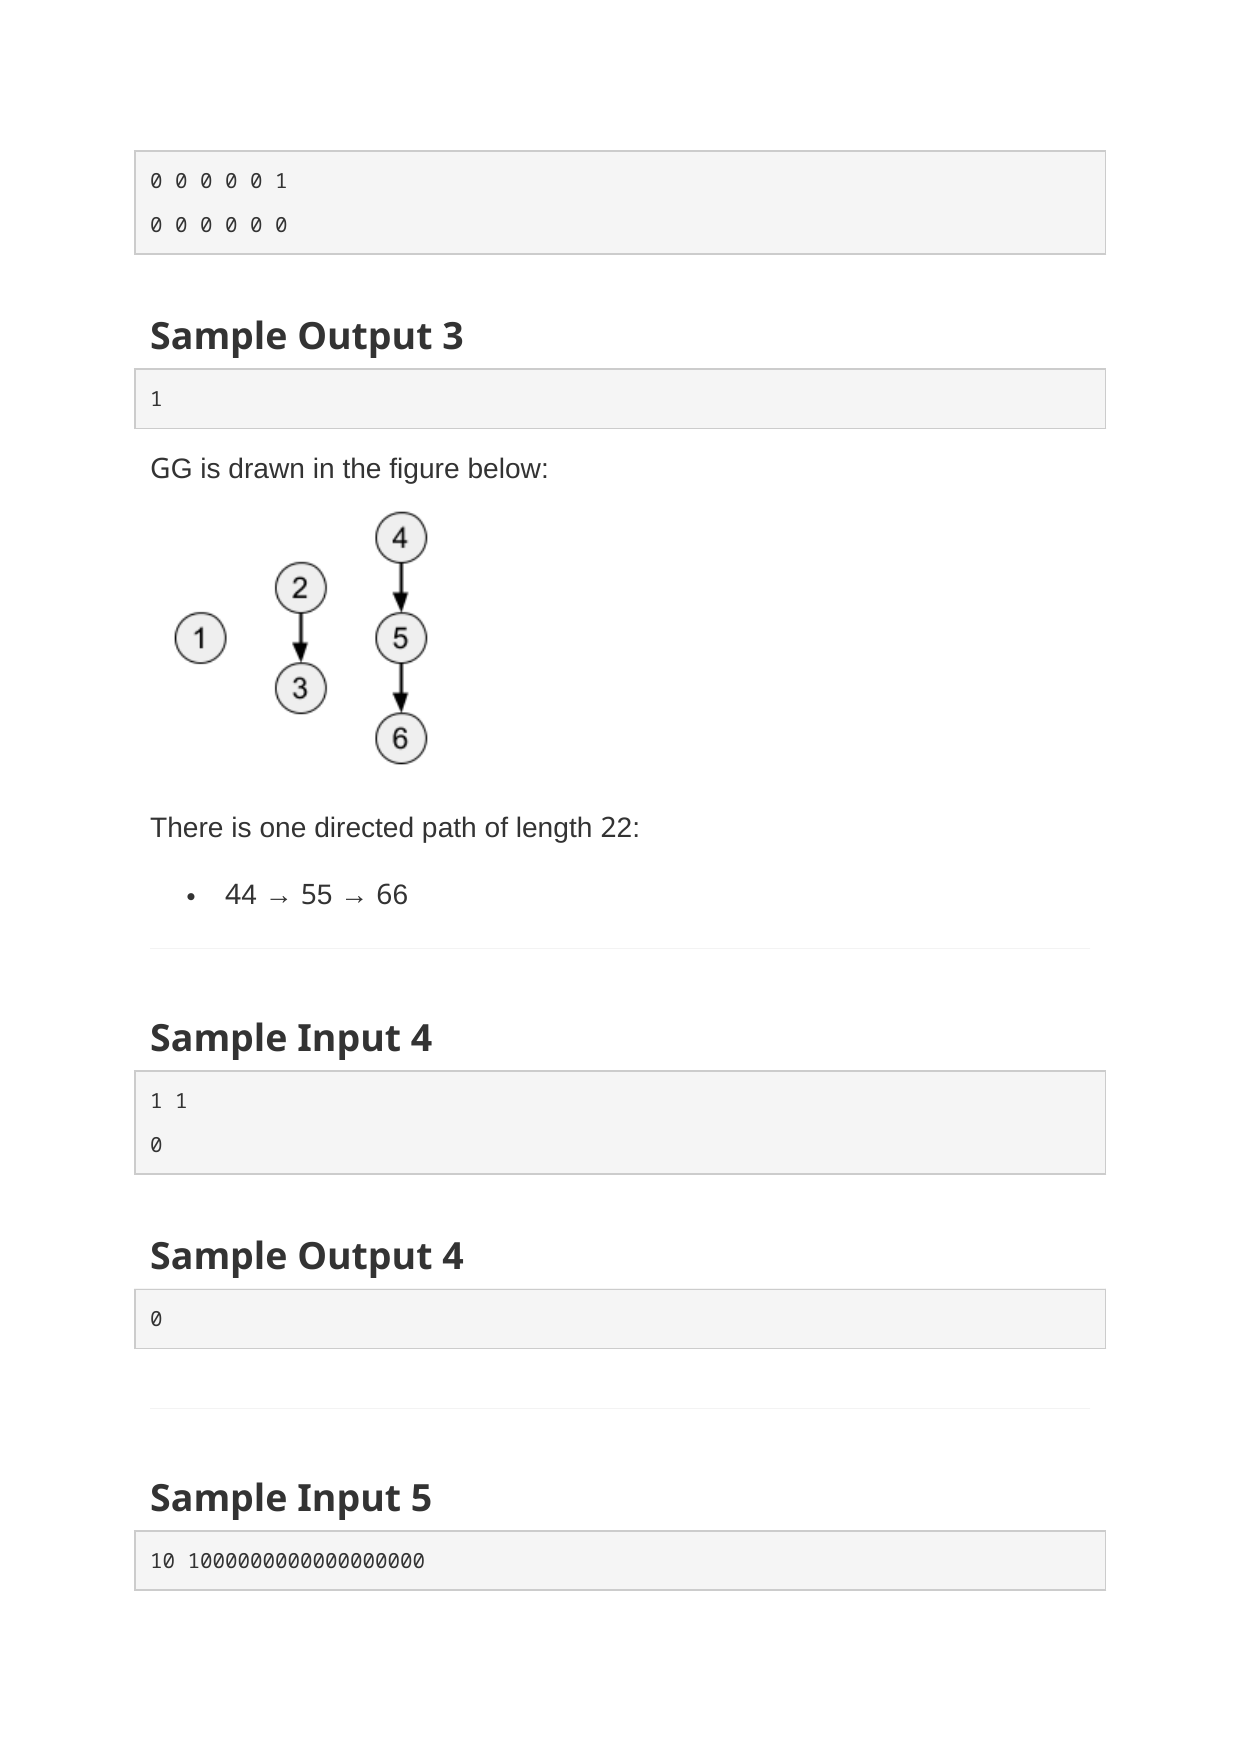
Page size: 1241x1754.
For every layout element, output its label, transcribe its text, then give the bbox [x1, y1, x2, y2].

text Sample Output 3 [150, 309, 1090, 361]
picture [150, 487, 451, 788]
text Sample Output 4 [150, 1229, 1090, 1281]
text 0 0 0 0 0 1 [136, 152, 1105, 194]
text 10 1000000000000000000 [136, 1532, 1105, 1589]
text GG is drawn in the figure below: [150, 445, 1090, 487]
text 0 [136, 1290, 1105, 1348]
text 0 0 0 0 0 0 [136, 194, 1105, 253]
text Sample Input 5 [150, 1471, 1090, 1522]
text There is one directed path of length 22: [150, 803, 1090, 845]
text 0 [136, 1114, 1105, 1173]
text 1 1 [136, 1072, 1105, 1114]
list 44 → 55 → 66 [187, 874, 1090, 913]
text Sample Input 4 [150, 1011, 1090, 1062]
text 1 [136, 370, 1105, 428]
